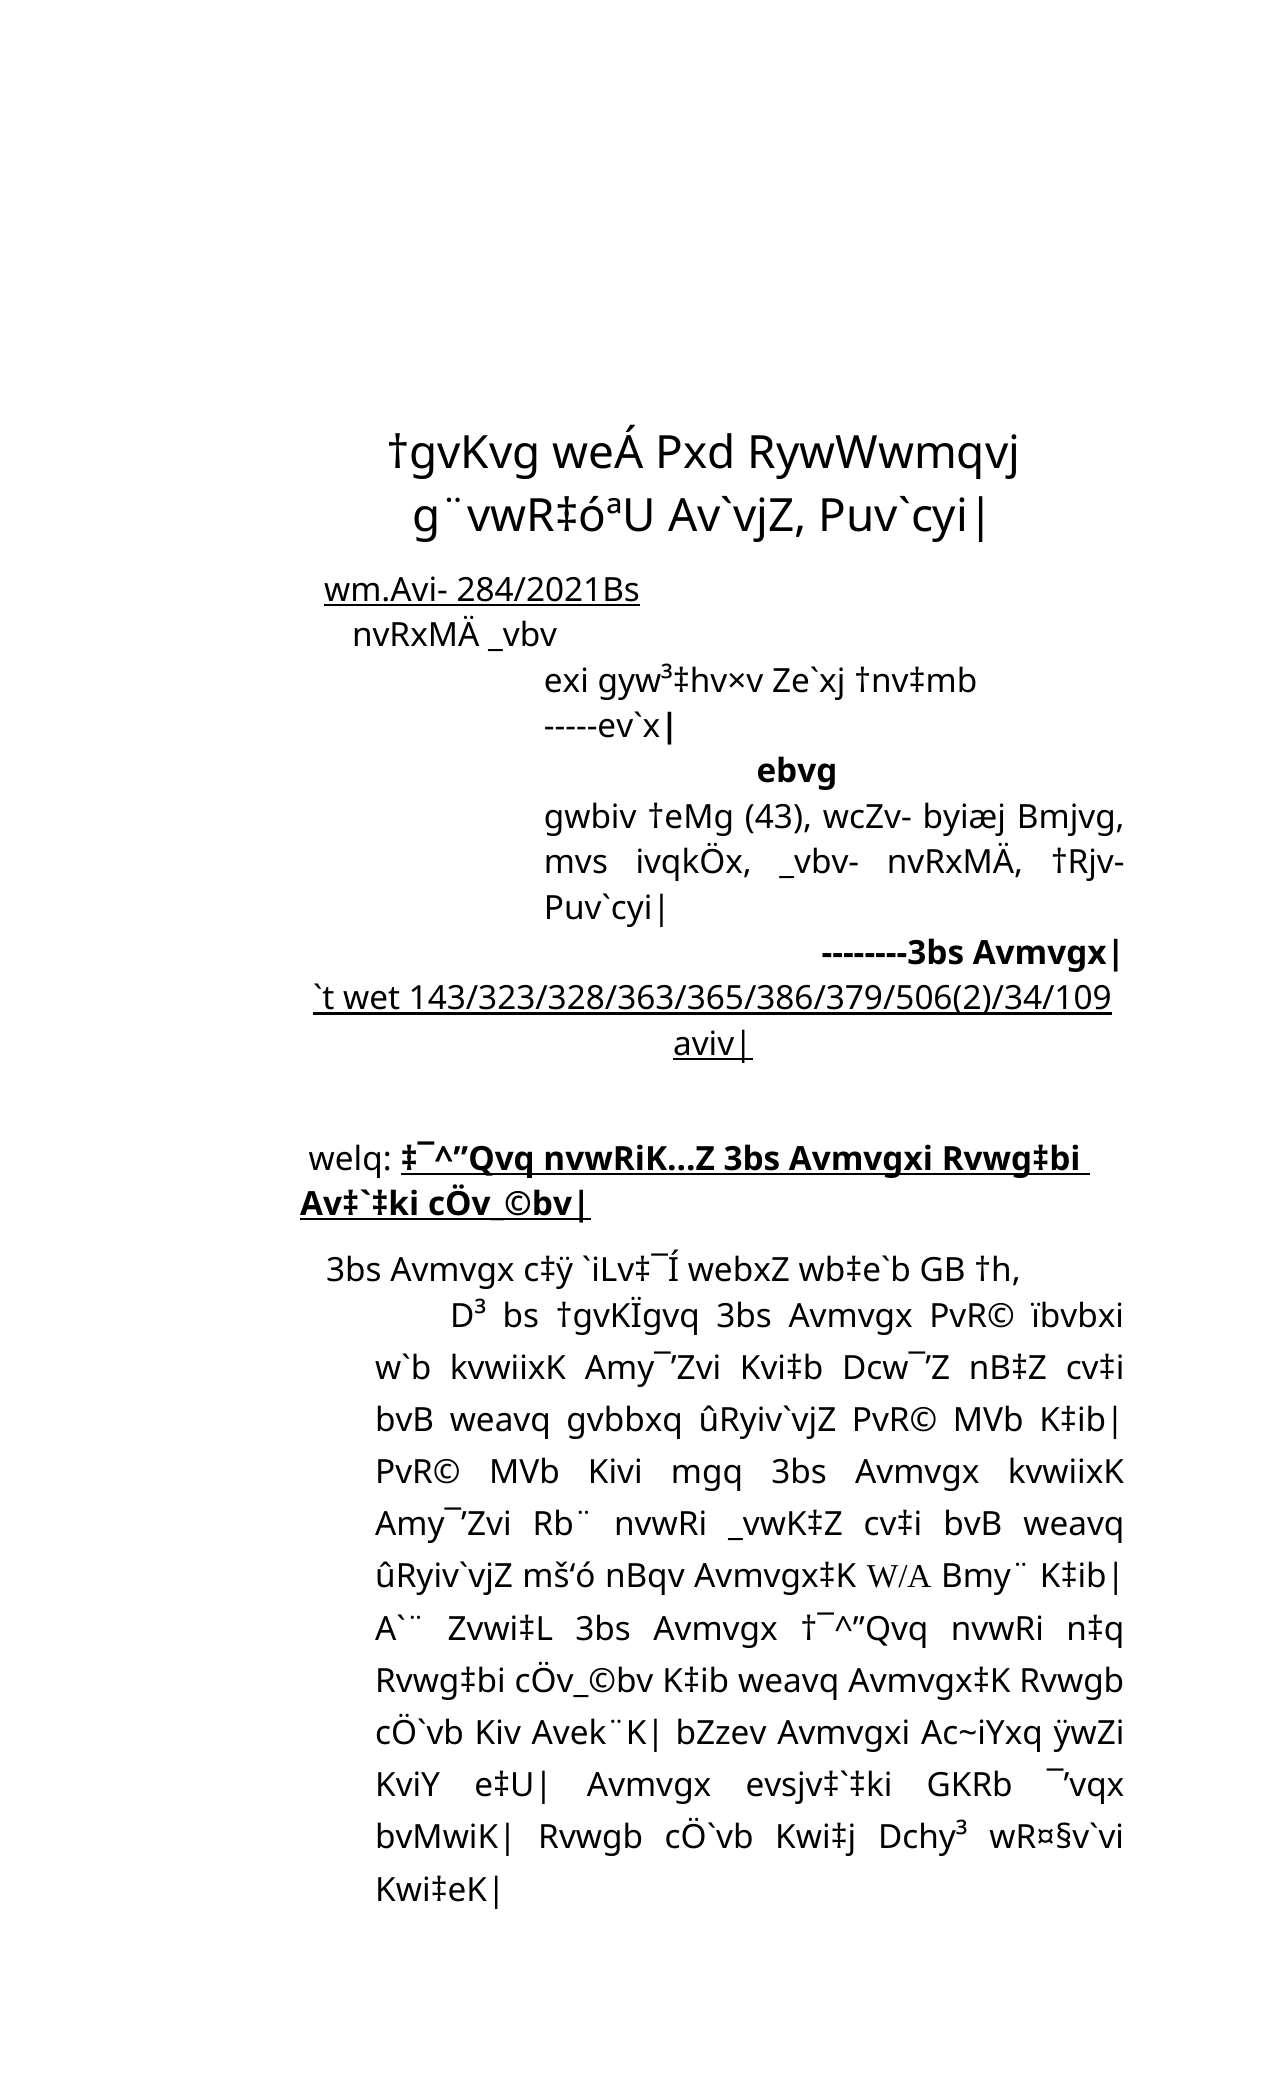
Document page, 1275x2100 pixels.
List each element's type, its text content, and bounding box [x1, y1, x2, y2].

text †gvKvg weÁ Pxd RywWwmqvj g¨vwR‡óªU Av`vjZ, Puv`cyi| [281, 420, 1125, 545]
list --------3bs Avmvgx| [544, 929, 1125, 974]
list D³ bs †gvKÏgvq 3bs Avmvgx PvR© ïbvbxi w`b kvwiixK Amy¯’Zvi Kvi‡b Dcw¯’Z nB‡Z cv‡i bvB weavq gvbbxq ûRyiv`vjZ PvR© MVb K‡ib| PvR© MVb Kivi mgq 3bs Avmvgx kvwiixK Amy¯’Zvi Rb¨ nvwRi _vwK‡Z cv‡i bvB weavq ûRyiv`vjZ mš‘ó nBqv Avmvgx‡K W/A Bmy¨ K‡ib| A`¨ Zvwi‡L 3bs Avmvgx †¯^”Qvq nvwRi n‡q Rvwg‡bi cÖv_©bv K‡ib weavq Avmvgx‡K Rvwgb cÖ`vb Kiv Avek¨K| bZzev Avmvgxi Ac~iYxq ÿwZi KviY e‡U| Avmvgx evsjv‡`‡ki GKRb ¯’vqx bvMwiK| Rvwgb cÖ`vb Kwi‡j Dchy³ wR¤§v`vi Kwi‡eK| [375, 1291, 1125, 1911]
text welq: ‡¯^”Qvq nvwRiK…Z 3bs Avmvgxi Rvwg‡bi Av‡`‡ki cÖv_©bv| [300, 1134, 1125, 1225]
text wm.Avi- 284/2021Bs [272, 566, 1125, 611]
list gwbiv †eMg (43), wcZv- byiæj Bmjvg, mvs ivqkÖx, _vbv- nvRxMÄ, †Rjv- Puv`cyi| [544, 793, 1125, 929]
list exi gyw³‡hv×v Ze`xj †nv‡mb -----ev`x| [544, 656, 1125, 747]
list ebvg [469, 747, 1125, 793]
text `t wet 143/323/328/363/365/386/379/506(2)/34/109 aviv| [300, 974, 1125, 1065]
text 3bs Avmvgx c‡ÿ `iLv‡¯Í webxZ wb‡e`b GB †h, [300, 1246, 1125, 1291]
text nvRxMÄ _vbv [300, 611, 1125, 656]
